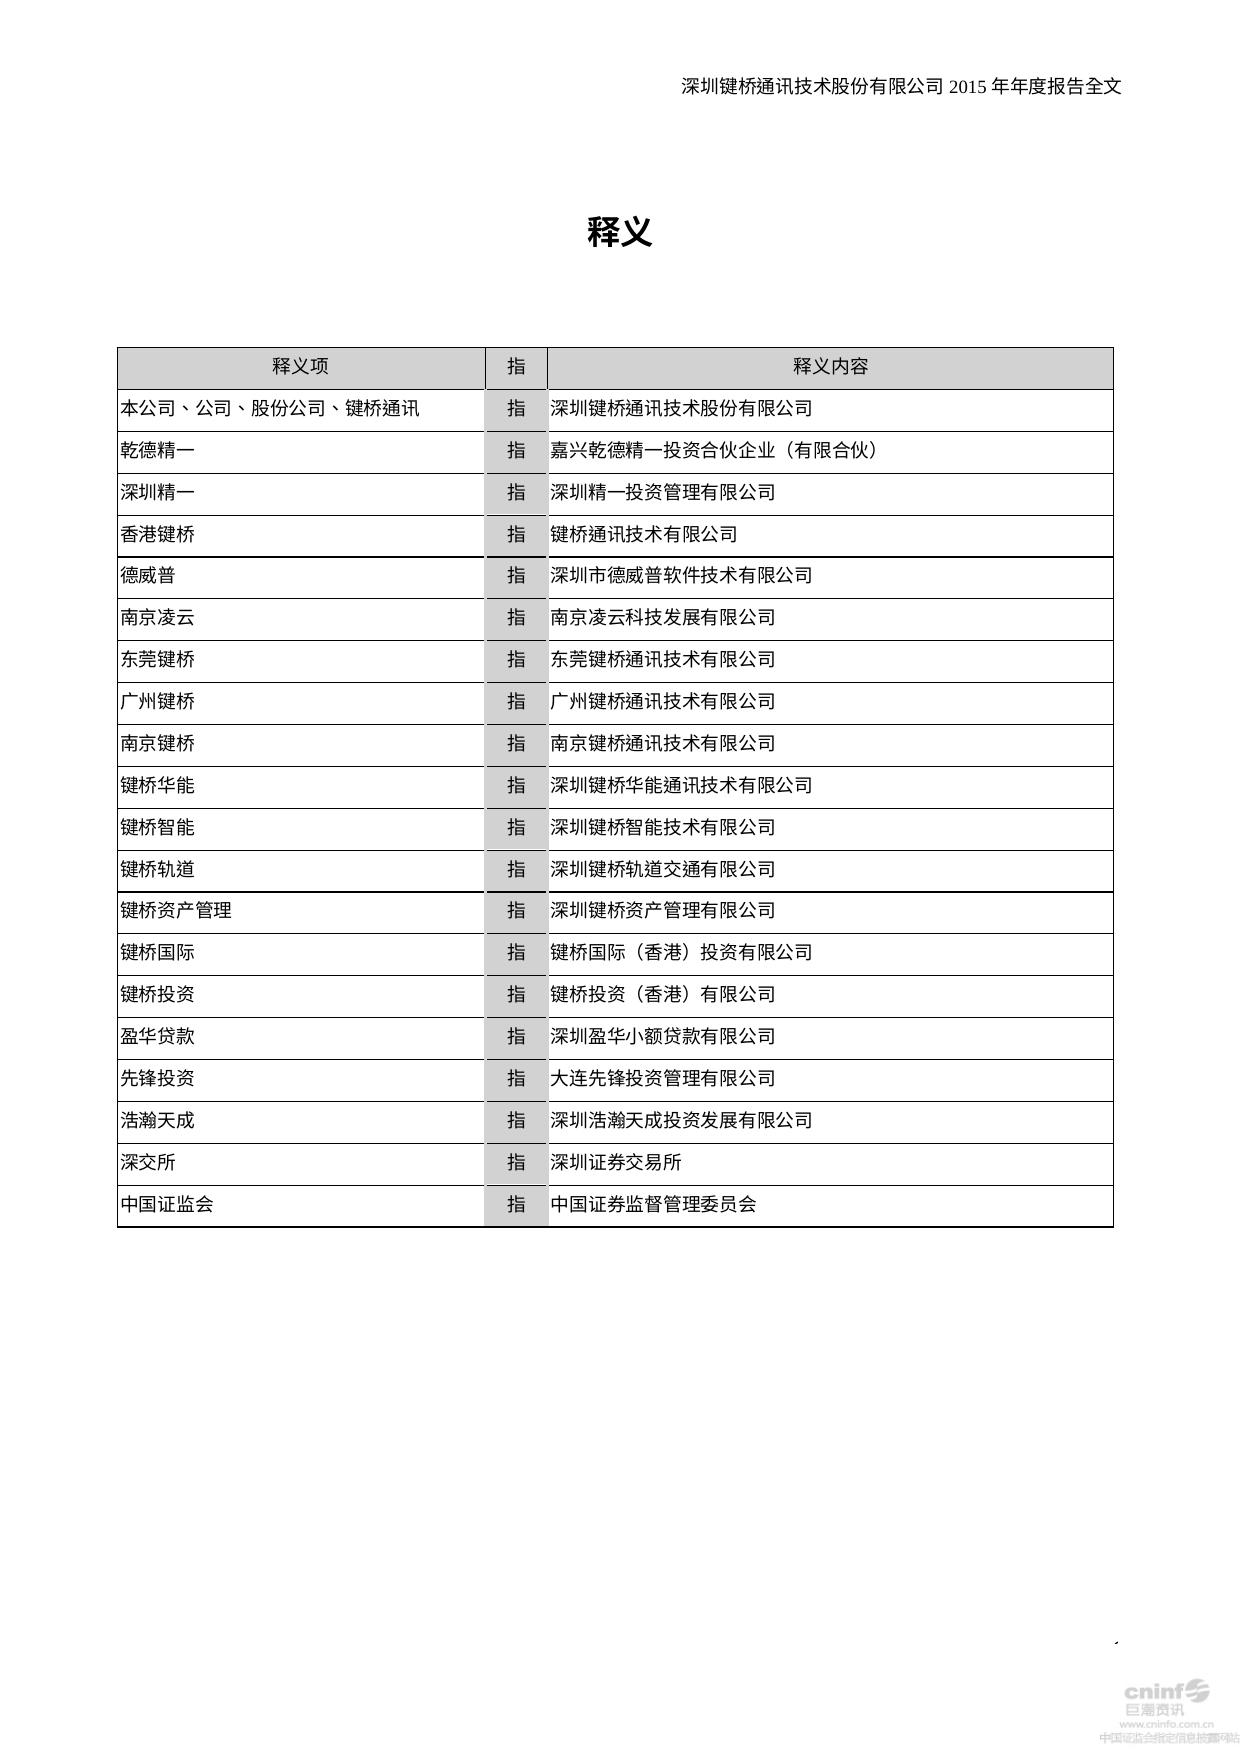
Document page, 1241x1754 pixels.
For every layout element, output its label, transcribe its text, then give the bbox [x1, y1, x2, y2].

table_cell 指 [487, 976, 546, 1017]
table_cell 南京凌云科技发展有限公司 [549, 599, 1113, 640]
table_header 指 [486, 348, 547, 389]
table_cell 深圳浩瀚天成投资发展有限公司 [549, 1102, 1113, 1143]
table_cell 指 [487, 599, 546, 640]
table_cell 深圳精一投资管理有限公司 [549, 474, 1113, 514]
table_cell 键桥国际（香港）投资有限公司 [549, 934, 1113, 975]
table_cell 键桥投资 [118, 976, 484, 1017]
table_cell 指 [487, 1102, 546, 1143]
table_cell 指 [487, 390, 546, 431]
table_cell 指 [487, 683, 546, 724]
table_cell 深圳键桥华能通讯技术有限公司 [549, 767, 1113, 808]
table_cell 深圳键桥资产管理有限公司 [549, 893, 1113, 933]
table_cell 南京凌云 [118, 599, 484, 640]
table_cell 指 [487, 1018, 546, 1059]
table_cell 大连先锋投资管理有限公司 [549, 1060, 1113, 1101]
picture [1099, 1673, 1241, 1754]
table_cell 东莞键桥 [118, 641, 484, 682]
table_cell 中国证监会 [118, 1186, 484, 1226]
table_cell 指 [487, 1186, 546, 1226]
table_cell 东莞键桥通讯技术有限公司 [549, 641, 1113, 682]
table_cell 键桥通讯技术有限公司 [549, 516, 1113, 556]
table_cell 指 [487, 809, 546, 849]
table_cell 乾德精一 [118, 432, 484, 473]
table_cell 香港键桥 [118, 516, 484, 556]
table_cell 深圳精一 [118, 474, 484, 514]
table_cell 浩瀚天成 [118, 1102, 484, 1143]
table_cell 指 [487, 893, 546, 933]
table_cell 深圳证券交易所 [549, 1144, 1113, 1184]
table_cell 键桥国际 [118, 934, 484, 975]
table_cell 指 [487, 558, 546, 598]
table_header 释义项 [118, 348, 485, 389]
table_cell 深圳盈华小额贷款有限公司 [549, 1018, 1113, 1059]
table_cell 深交所 [118, 1144, 484, 1184]
table_cell 中国证券监督管理委员会 [549, 1186, 1113, 1226]
table_cell 深圳键桥智能技术有限公司 [549, 809, 1113, 849]
table_cell 本公司、公司、股份公司、键桥通讯 [118, 390, 484, 431]
table_cell 指 [487, 767, 546, 808]
table_cell 德威普 [118, 558, 484, 598]
table_cell 南京键桥 [118, 725, 484, 766]
table_cell 指 [487, 934, 546, 975]
table_cell 指 [487, 1060, 546, 1101]
table_cell 指 [487, 1144, 546, 1184]
table_cell 指 [487, 474, 546, 514]
table_cell 指 [487, 641, 546, 682]
table_header 释义内容 [548, 348, 1113, 389]
text 释义 [354, 209, 886, 254]
table_cell 指 [487, 432, 546, 473]
table_cell 广州键桥 [118, 683, 484, 724]
table_cell 指 [487, 516, 546, 556]
table_cell 键桥轨道 [118, 851, 484, 891]
table_cell 键桥华能 [118, 767, 484, 808]
table_cell 键桥投资（香港）有限公司 [549, 976, 1113, 1017]
table_cell 嘉兴乾德精一投资合伙企业（有限合伙） [549, 432, 1113, 473]
table_cell 深圳键桥轨道交通有限公司 [549, 851, 1113, 891]
table_cell 盈华贷款 [118, 1018, 484, 1059]
table_cell 南京键桥通讯技术有限公司 [549, 725, 1113, 766]
table_cell 键桥资产管理 [118, 893, 484, 933]
table_cell 键桥智能 [118, 809, 484, 849]
table_cell 广州键桥通讯技术有限公司 [549, 683, 1113, 724]
table_cell 先锋投资 [118, 1060, 484, 1101]
table_cell 深圳键桥通讯技术股份有限公司 [549, 390, 1113, 431]
table_cell 指 [487, 851, 546, 891]
table_cell 深圳市德威普软件技术有限公司 [549, 558, 1113, 598]
table_cell 指 [487, 725, 546, 766]
